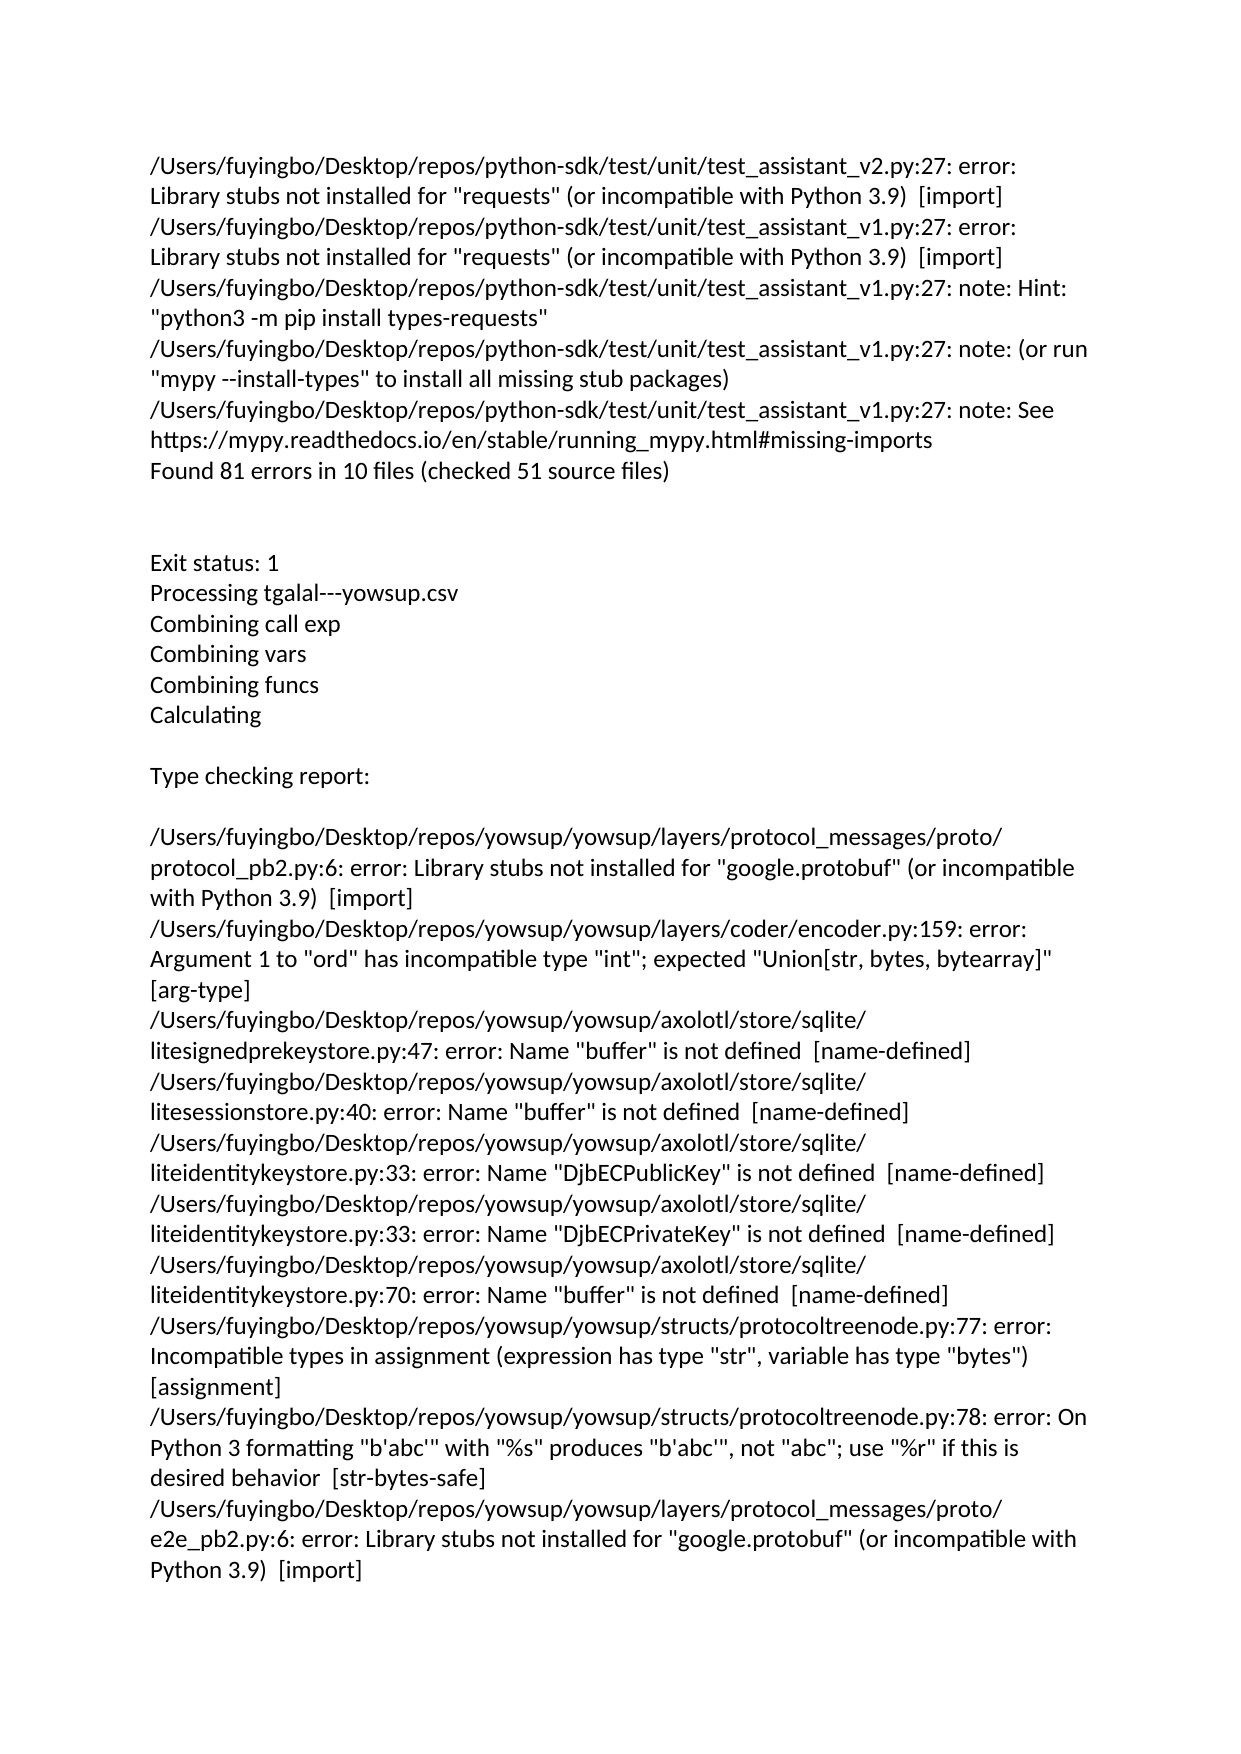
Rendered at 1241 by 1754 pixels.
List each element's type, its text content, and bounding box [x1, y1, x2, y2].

text /Users/fuyingbo/Desktop/repos/yowsup/yowsup/axolotl/store/sqlite/litesessionstore.py:40: error: Name "buffer" is not defined [name-defined] [150, 1066, 1090, 1127]
text Calculating [150, 699, 1090, 730]
text Combining call exp [150, 608, 1090, 638]
text /Users/fuyingbo/Desktop/repos/yowsup/yowsup/axolotl/store/sqlite/liteidentitykeystore.py:70: error: Name "buffer" is not defined [name-defined] [150, 1249, 1090, 1310]
text /Users/fuyingbo/Desktop/repos/yowsup/yowsup/structs/protocoltreenode.py:77: error: Incompatible types in assignment (expression has type "str", variable has type "bytes") [assignment] [150, 1310, 1090, 1401]
text Processing tgalal---yowsup.csv [150, 577, 1090, 608]
text /Users/fuyingbo/Desktop/repos/python-sdk/test/unit/test_assistant_v1.py:27: note: Hint: "python3 -m pip install types-requests" [150, 272, 1090, 333]
text Exit status: 1 [150, 547, 1090, 577]
text /Users/fuyingbo/Desktop/repos/yowsup/yowsup/axolotl/store/sqlite/liteidentitykeystore.py:33: error: Name "DjbECPrivateKey" is not defined [name-defined] [150, 1188, 1090, 1249]
text /Users/fuyingbo/Desktop/repos/python-sdk/test/unit/test_assistant_v1.py:27: note: (or run "mypy --install-types" to install all missing stub packages) [150, 333, 1090, 394]
text Found 81 errors in 10 files (checked 51 source files) [150, 455, 1090, 486]
text /Users/fuyingbo/Desktop/repos/python-sdk/test/unit/test_assistant_v1.py:27: error: Library stubs not installed for "requests" (or incompatible with Python 3.9) [import] [150, 211, 1090, 272]
text /Users/fuyingbo/Desktop/repos/yowsup/yowsup/layers/protocol_messages/proto/protocol_pb2.py:6: error: Library stubs not installed for "google.protobuf" (or incompatible with Python 3.9) [import] [150, 821, 1090, 913]
text /Users/fuyingbo/Desktop/repos/python-sdk/test/unit/test_assistant_v2.py:27: error: Library stubs not installed for "requests" (or incompatible with Python 3.9) [import] [150, 150, 1090, 211]
text /Users/fuyingbo/Desktop/repos/python-sdk/test/unit/test_assistant_v1.py:27: note: See https://mypy.readthedocs.io/en/stable/running_mypy.html#missing-imports [150, 394, 1090, 455]
text Combining vars [150, 638, 1090, 669]
text /Users/fuyingbo/Desktop/repos/yowsup/yowsup/structs/protocoltreenode.py:78: error: On Python 3 formatting "b'abc'" with "%s" produces "b'abc'", not "abc"; use "%r" if this is desired behavior [str-bytes-safe] [150, 1401, 1090, 1493]
text Type checking report: [150, 760, 1090, 791]
text /Users/fuyingbo/Desktop/repos/yowsup/yowsup/axolotl/store/sqlite/liteidentitykeystore.py:33: error: Name "DjbECPublicKey" is not defined [name-defined] [150, 1127, 1090, 1188]
text /Users/fuyingbo/Desktop/repos/yowsup/yowsup/layers/coder/encoder.py:159: error: Argument 1 to "ord" has incompatible type "int"; expected "Union[str, bytes, bytearray]" [arg-type] [150, 913, 1090, 1004]
text /Users/fuyingbo/Desktop/repos/yowsup/yowsup/layers/protocol_messages/proto/e2e_pb2.py:6: error: Library stubs not installed for "google.protobuf" (or incompatible with Python 3.9) [import] [150, 1493, 1090, 1584]
text /Users/fuyingbo/Desktop/repos/yowsup/yowsup/axolotl/store/sqlite/litesignedprekeystore.py:47: error: Name "buffer" is not defined [name-defined] [150, 1004, 1090, 1066]
text Combining funcs [150, 669, 1090, 699]
